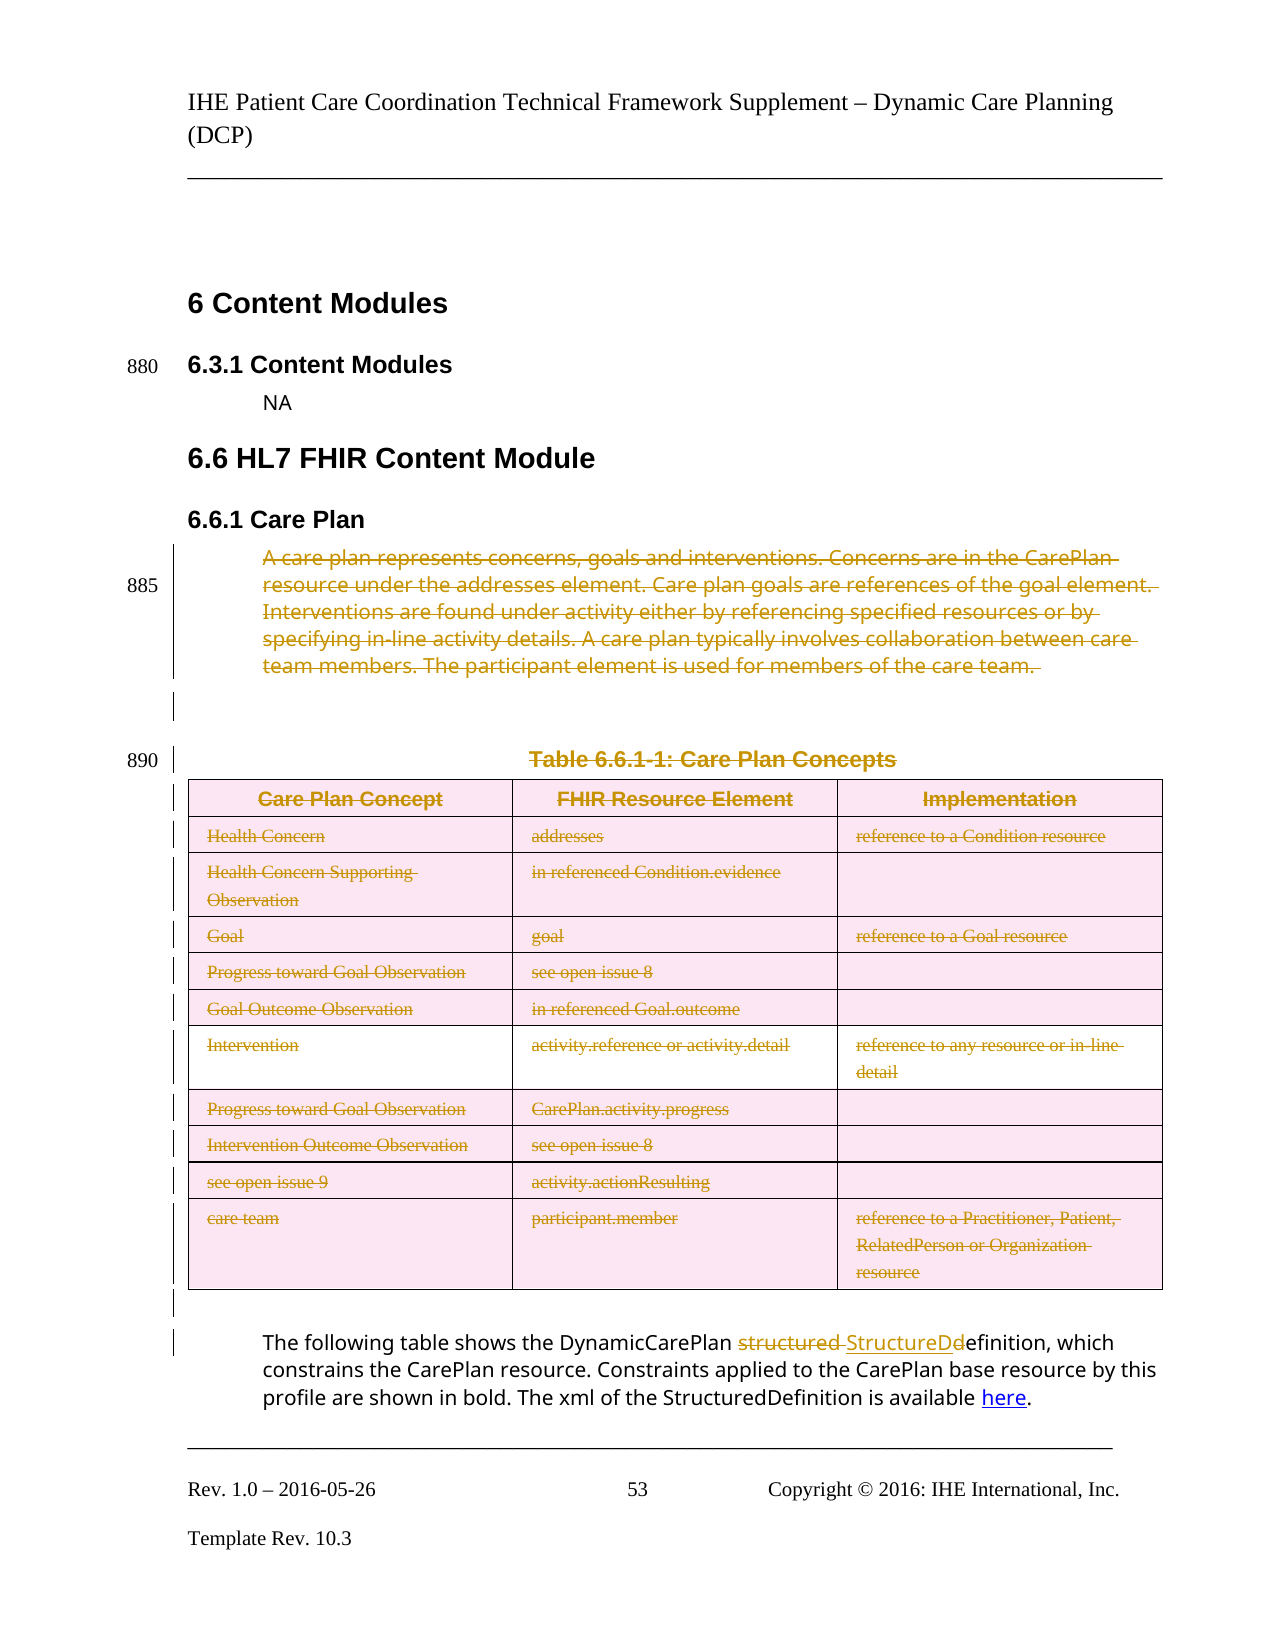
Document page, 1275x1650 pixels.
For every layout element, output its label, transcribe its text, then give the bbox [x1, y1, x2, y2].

subtitle 6.3.1 Content Modules [187, 350, 1162, 378]
table_cell [189, 1026, 512, 1088]
table_cell [838, 1026, 1162, 1088]
text The following table shows the DynamicCarePlan efinition, which constrains the CarePlan resource. Constraints applied to the CarePlan base resource by this profile are shown in bold. The xml of the StructuredDefinition is available here. [262, 1329, 1162, 1410]
subtitle 6.6 HL7 FHIR Content Module [187, 441, 1162, 475]
table_cell [513, 1026, 837, 1088]
subtitle 6 Content Modules [187, 286, 1162, 320]
text NA [262, 389, 1162, 416]
subtitle 6.6.1 Care Plan [187, 505, 1162, 533]
